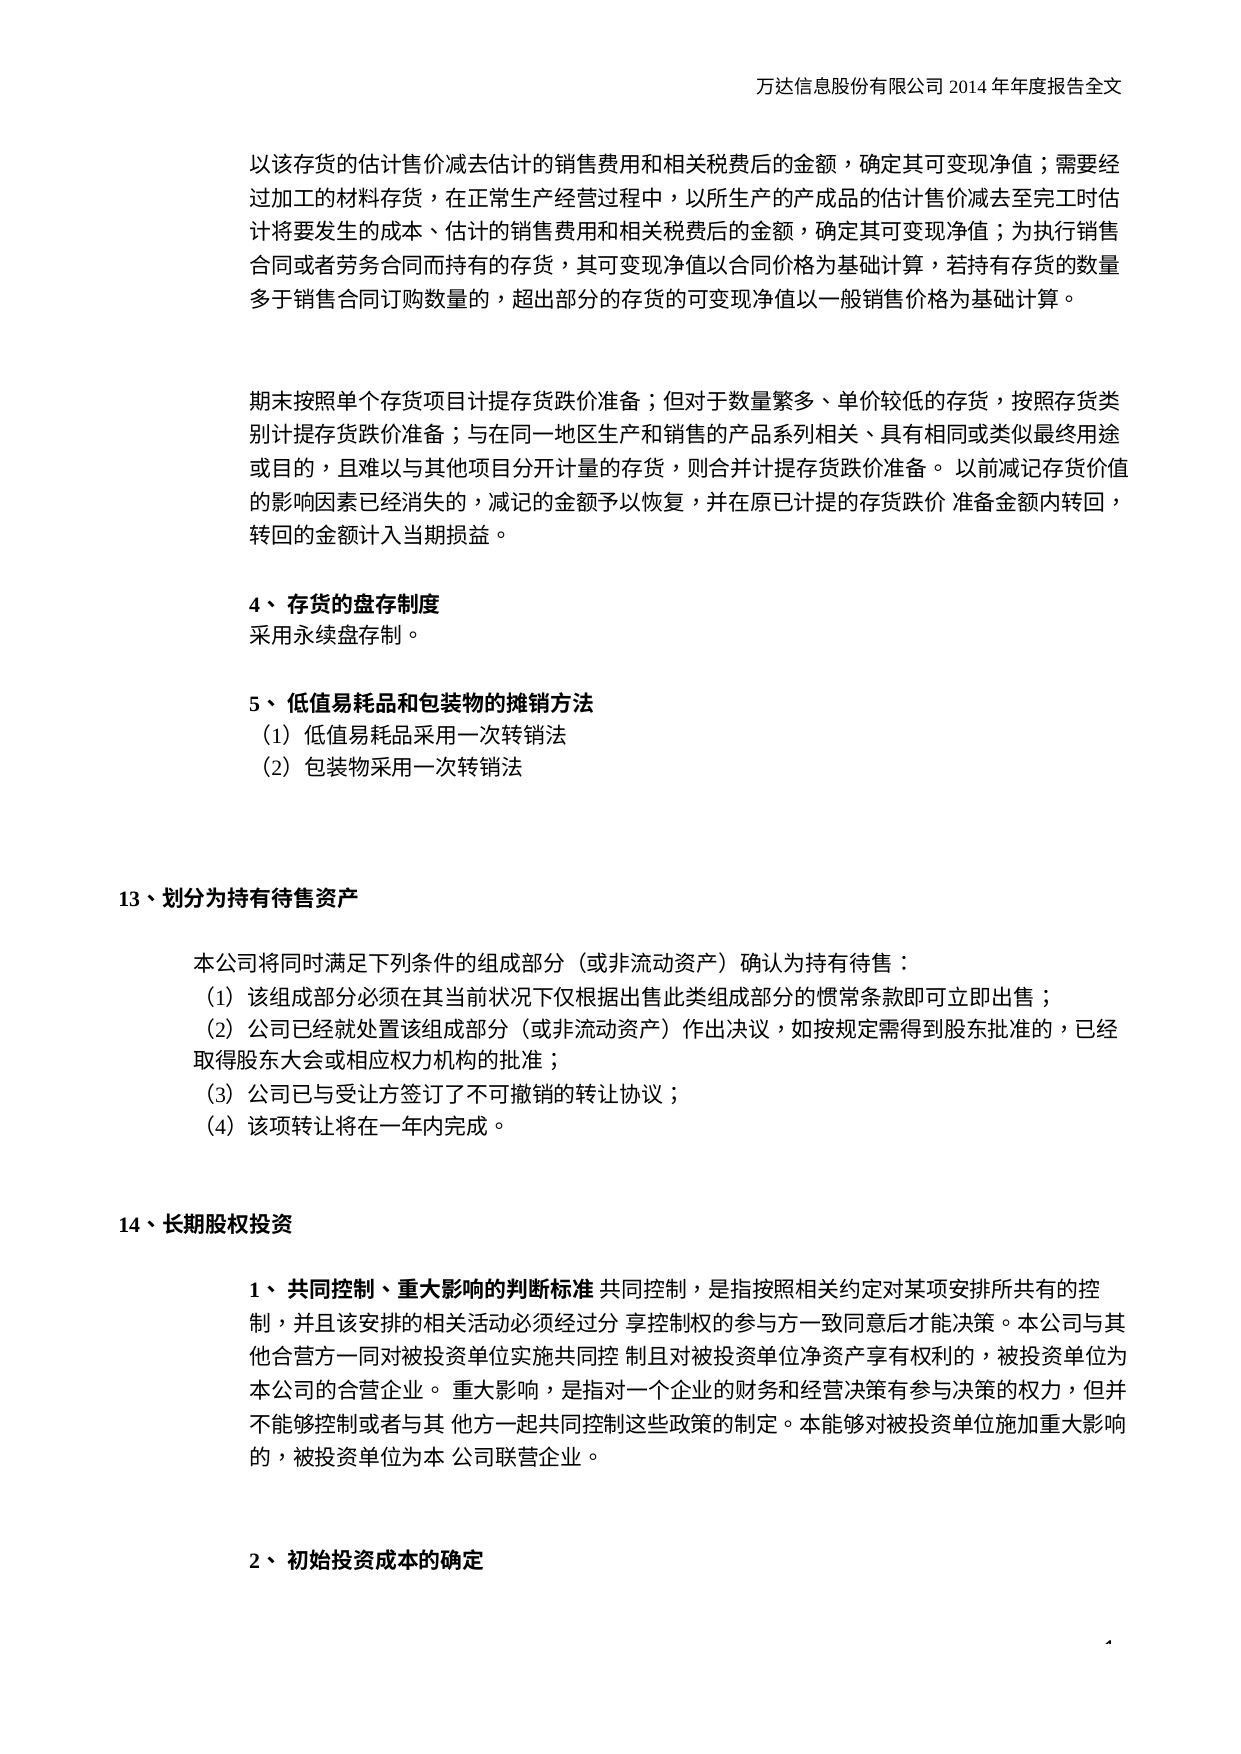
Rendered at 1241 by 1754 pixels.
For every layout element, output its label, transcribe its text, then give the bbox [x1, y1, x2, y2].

text （3）公司已与受让方签订了不可撤销的转让协议； [193, 1079, 1138, 1109]
subtitle 5、 低值易耗品和包装物的摊销方法 [249, 688, 1138, 718]
subtitle 13、划分为持有待售资产 [118, 883, 1138, 913]
text 1、 共同控制、重大影响的判断标准 共同控制，是指按照相关约定对某项安排所共有的控制，并且该安排的相关活动必须经过分 享控制权的参与方一致同意后才能决策。本公司与其他合营方一同对被投资单位实施共同控 制且对被投资单位净资产享有权利的，被投资单位为本公司的合营企业。 重大影响，是指对一个企业的财务和经营决策有参与决策的权力，但并不能够控制或者与其 他方一起共同控制这些政策的制定。本能够对被投资单位施加重大影响的，被投资单位为本 公司联营企业。 [249, 1274, 1138, 1472]
text （4）该项转让将在一年内完成。 [193, 1111, 1138, 1141]
text （2）公司已经就处置该组成部分（或非流动资产）作出决议，如按规定需得到股东批准的，已经 取得股东大会或相应权力机构的批准； [193, 1013, 1138, 1075]
text （1）该组成部分必须在其当前状况下仅根据出售此类组成部分的惯常条款即可立即出售； [193, 982, 1138, 1011]
text 本公司将同时满足下列条件的组成部分（或非流动资产）确认为持有待售： [193, 948, 1138, 978]
subtitle 2、 初始投资成本的确定 [249, 1545, 1138, 1574]
text 期末按照单个存货项目计提存货跌价准备；但对于数量繁多、单价较低的存货，按照存货类 别计提存货跌价准备；与在同一地区生产和销售的产品系列相关、具有相同或类似最终用途 或目的，且难以与其他项目分开计量的存货，则合并计提存货跌价准备。 以前减记存货价值的影响因素已经消失的，减记的金额予以恢复，并在原已计提的存货跌价 准备金额内转回，转回的金额计入当期损益。 [249, 386, 1138, 550]
text （2）包装物采用一次转销法 [249, 752, 1138, 782]
text 以该存货的估计售价减去估计的销售费用和相关税费后的金额，确定其可变现净值；需要经 过加工的材料存货，在正常生产经营过程中，以所生产的产成品的估计售价减去至完工时估 计将要发生的成本、估计的销售费用和相关税费后的金额，确定其可变现净值；为执行销售 合同或者劳务合同而持有的存货，其可变现净值以合同价格为基础计算，若持有存货的数量 多于销售合同订购数量的，超出部分的存货的可变现净值以一般销售价格为基础计算。 [249, 149, 1122, 313]
text 4、 存货的盘存制度 采用永续盘存制。 [249, 589, 448, 650]
subtitle 14、长期股权投资 [118, 1209, 1138, 1239]
text （1）低值易耗品采用一次转销法 [249, 720, 1138, 750]
